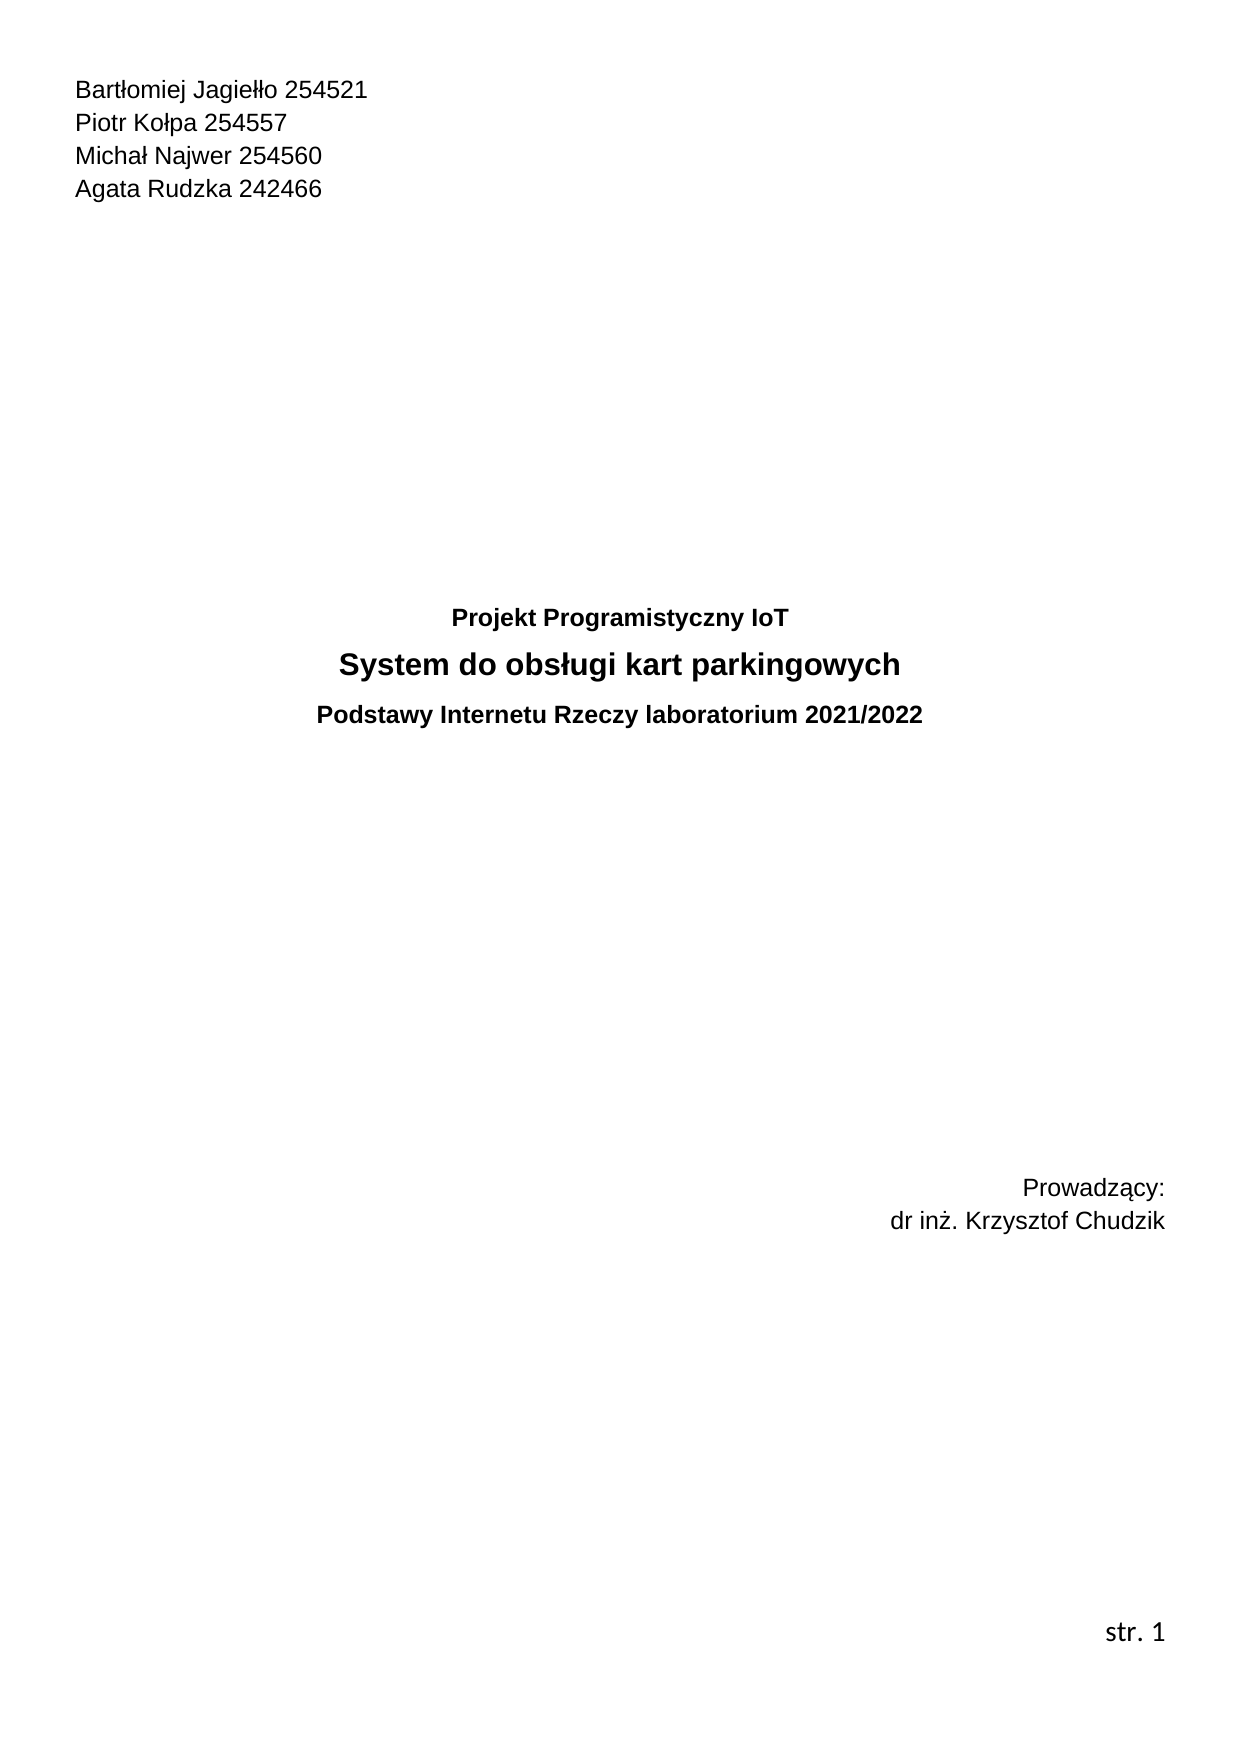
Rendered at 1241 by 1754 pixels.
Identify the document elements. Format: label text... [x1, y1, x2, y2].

text System do obsługi kart parkingowych [75, 646, 1165, 682]
text Agata Rudzka 242466 [75, 174, 1165, 203]
text Piotr Kołpa 254557 [75, 108, 1165, 137]
text Prowadzący: [75, 1173, 1165, 1201]
text Bartłomiej Jagiełło 254521 [75, 75, 1165, 104]
text Michał Najwer 254560 [75, 141, 1165, 170]
text Projekt Programistyczny IoT [75, 603, 1165, 632]
text dr inż. Krzysztof Chudzik [75, 1206, 1165, 1234]
text Podstawy Internetu Rzeczy laboratorium 2021/2022 [75, 700, 1165, 729]
